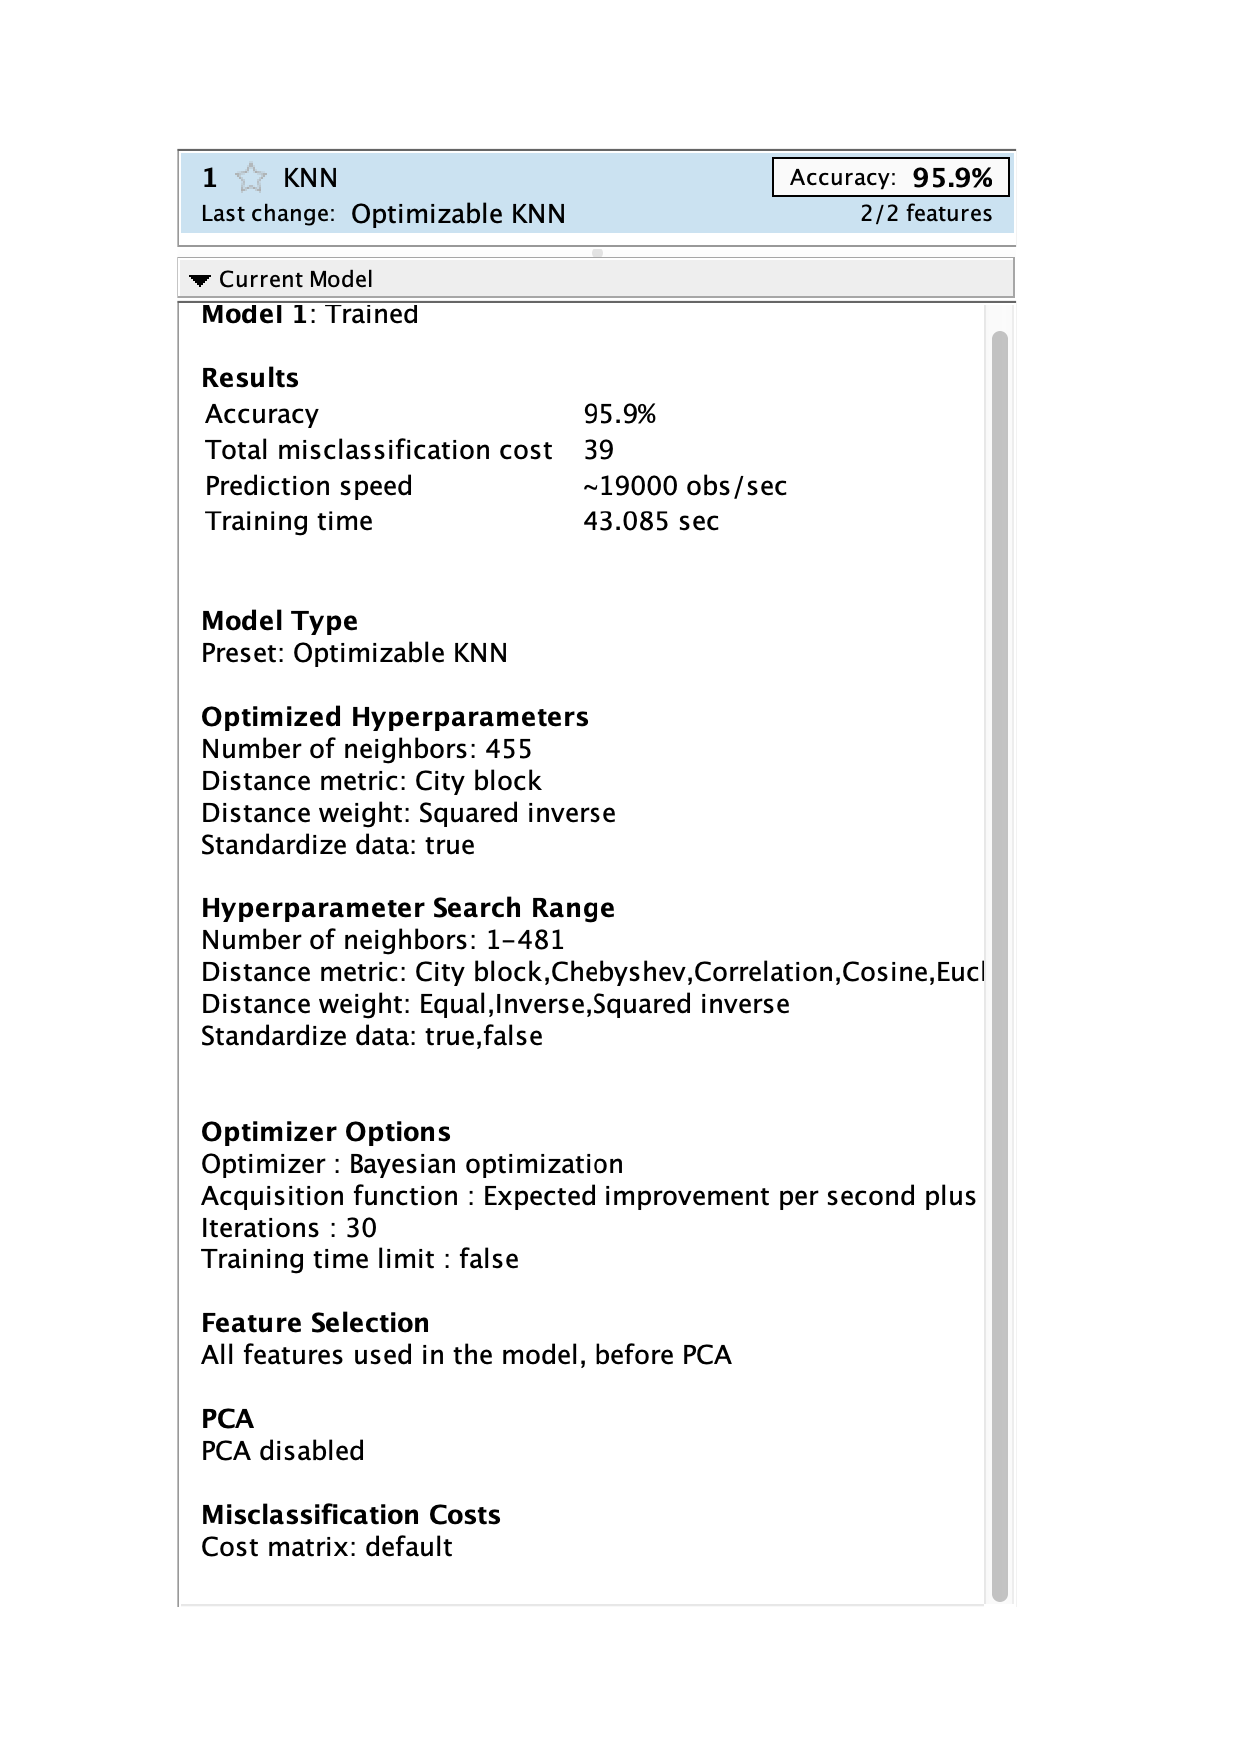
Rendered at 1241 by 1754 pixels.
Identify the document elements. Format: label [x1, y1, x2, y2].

picture [177, 147, 1017, 1607]
